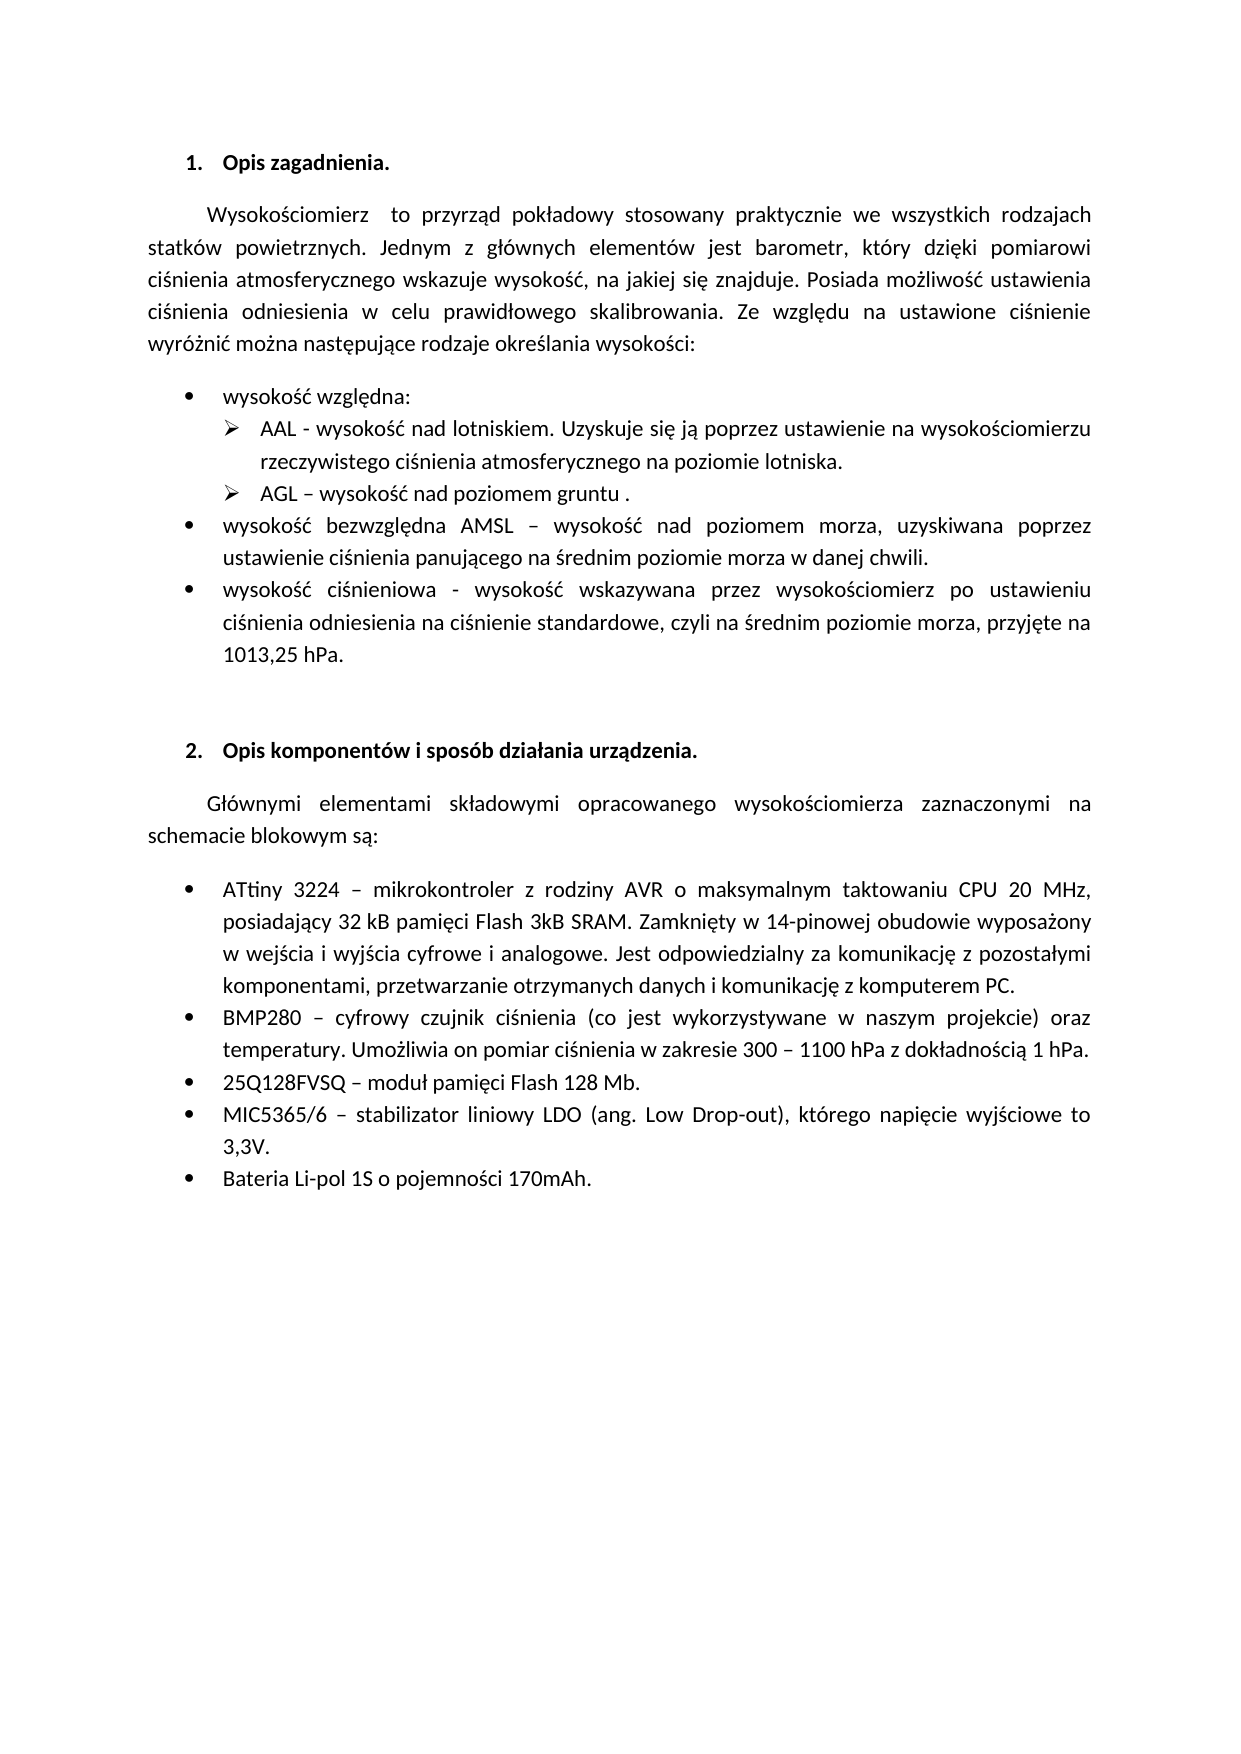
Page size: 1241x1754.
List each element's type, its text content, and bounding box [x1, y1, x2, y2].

list MIC5365/6 – stabilizator liniowy LDO (ang. Low Drop-out), którego napięcie wyjściowe to 3,3V. [185, 1100, 1093, 1160]
list wysokość ciśnieniowa - wysokość wskazywana przez wysokościomierz po ustawieniu ciśnienia odniesienia na ciśnienie standardowe, czyli na średnim poziomie morza, przyjęte na 1013,25 hPa. [185, 576, 1093, 668]
list 25Q128FVSQ – moduł pamięci Flash 128 Mb. [185, 1068, 1093, 1096]
list Opis zagadnienia. [185, 148, 1093, 176]
list Opis komponentów i sposób działania urządzenia. [185, 736, 1093, 764]
text Głównymi elementami składowymi opracowanego wysokościomierza zaznaczonymi na schemacie blokowym są: [148, 789, 1093, 850]
list wysokość względna: [185, 382, 1093, 410]
list ATtiny 3224 – mikrokontroler z rodziny AVR o maksymalnym taktowaniu CPU 20 MHz, posiadający 32 kB pamięci Flash 3kB SRAM. Zamknięty w 14-pinowej obudowie wyposażony w wejścia i wyjścia cyfrowe i analogowe. Jest odpowiedzialny za komunikację z pozostałymi komponentami, przetwarzanie otrzymanych danych i komunikację z komputerem PC. [185, 875, 1093, 999]
list BMP280 – cyfrowy czujnik ciśnienia (co jest wykorzystywane w naszym projekcie) oraz temperatury. Umożliwia on pomiar ciśnienia w zakresie 300 – 1100 hPa z dokładnością 1 hPa. [185, 1003, 1093, 1064]
list wysokość bezwzględna AMSL – wysokość nad poziomem morza, uzyskiwana poprzez ustawienie ciśnienia panującego na średnim poziomie morza w danej chwili. [185, 511, 1093, 571]
list AAL - wysokość nad lotniskiem. Uzyskuje się ją poprzez ustawienie na wysokościomierzu rzeczywistego ciśnienia atmosferycznego na poziomie lotniska. [223, 414, 1093, 475]
list Bateria Li-pol 1S o pojemności 170mAh. [185, 1164, 1093, 1192]
list AGL – wysokość nad poziomem gruntu . [223, 479, 1093, 507]
text Wysokościomierz to przyrząd pokładowy stosowany praktycznie we wszystkich rodzajach statków powietrznych. Jednym z głównych elementów jest barometr, który dzięki pomiarowi ciśnienia atmosferycznego wskazuje wysokość, na jakiej się znajduje. Posiada możliwość ustawienia ciśnienia odniesienia w celu prawidłowego skalibrowania. Ze względu na ustawione ciśnienie wyróżnić można następujące rodzaje określania wysokości: [148, 201, 1093, 357]
